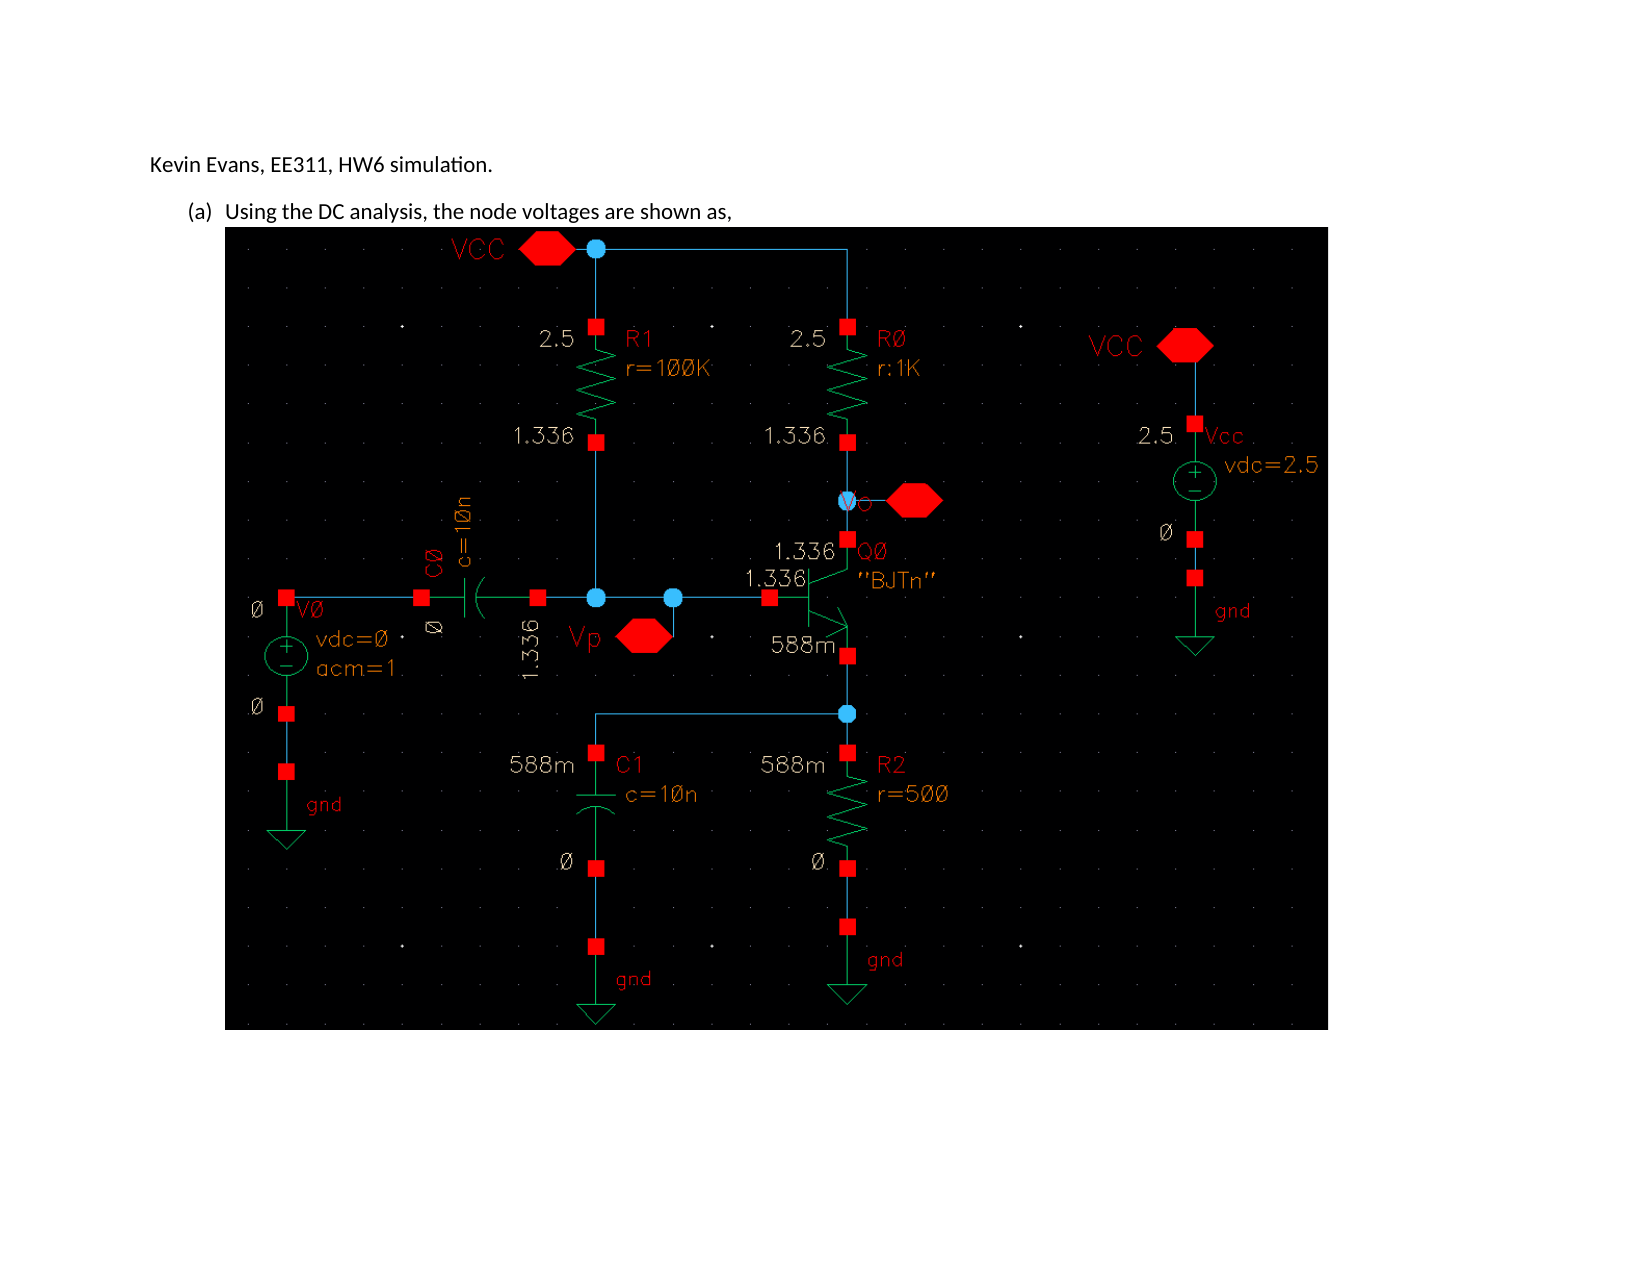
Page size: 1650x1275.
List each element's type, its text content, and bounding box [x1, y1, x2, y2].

picture [225, 227, 1329, 1030]
text Kevin Evans, EE311, HW6 simulation. [150, 150, 1500, 178]
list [187, 197, 1500, 1121]
